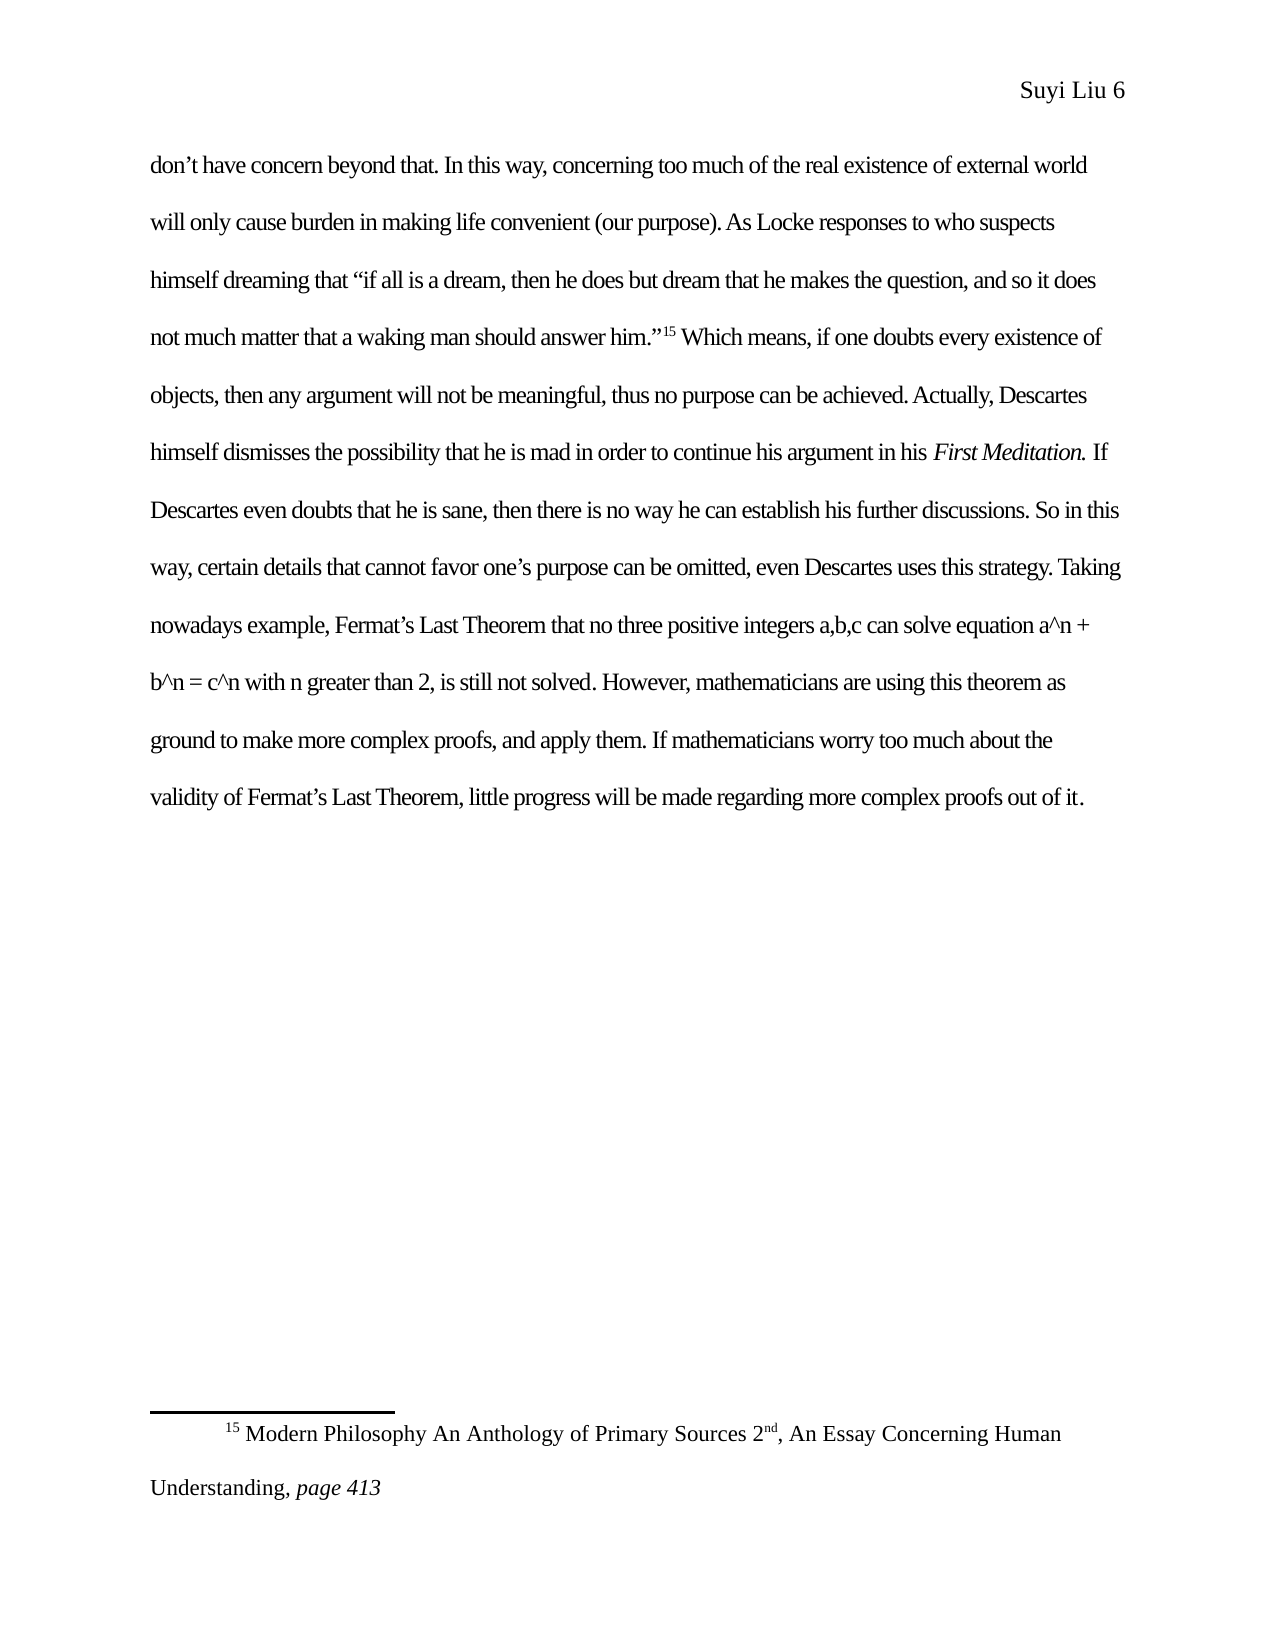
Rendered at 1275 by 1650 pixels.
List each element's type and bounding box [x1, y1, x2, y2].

text [150, 150, 1125, 811]
